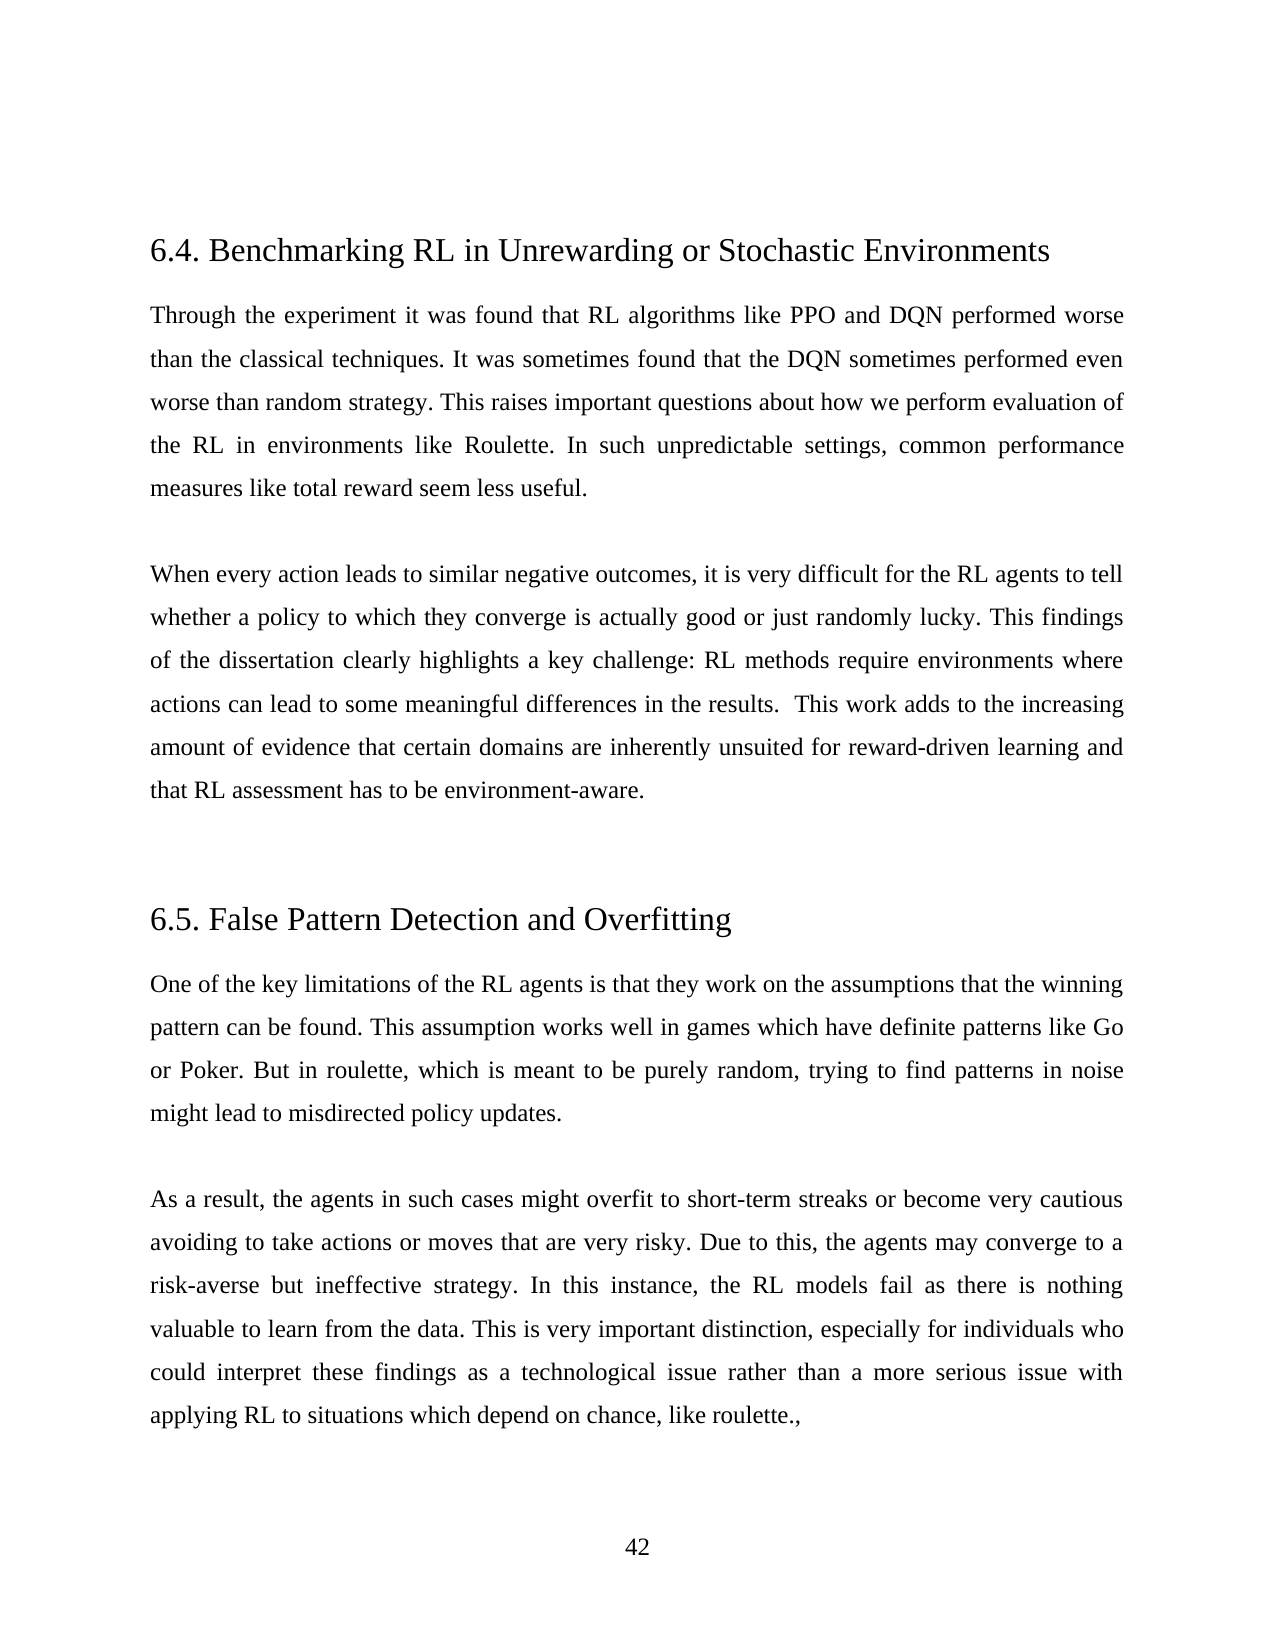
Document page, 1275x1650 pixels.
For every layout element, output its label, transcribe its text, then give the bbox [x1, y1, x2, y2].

subtitle 6.4. Benchmarking RL in Unrewarding or Stochastic Environments [150, 231, 1125, 269]
text Through the experiment it was found that RL algorithms like PPO and DQN performed worse than the classical techniques. It was sometimes found that the DQN sometimes performed even worse than random strategy. This raises important questions about how we perform evaluation of the RL in environments like Roulette. In such unpredictable settings, common performance measures like total reward seem less useful. [150, 301, 1125, 502]
text When every action leads to similar negative outcomes, it is very difficult for the RL agents to tell whether a policy to which they converge is actually good or just randomly lucky. This findings of the dissertation clearly highlights a key challenge: RL methods require environments where actions can lead to some meaningful differences in the results. This work adds to the increasing amount of evidence that certain domains are inherently unsuited for reward-driven learning and that RL assessment has to be environment-aware. [150, 559, 1125, 804]
subtitle 6.5. False Pattern Detection and Overfitting [150, 899, 1125, 937]
text One of the key limitations of the RL agents is that they work on the assumptions that the winning pattern can be found. This assumption works well in games which have definite patterns like Go or Poker. But in roulette, which is meant to be purely random, trying to find patterns in noise might lead to misdirected policy updates. [150, 969, 1125, 1127]
text As a result, the agents in such cases might overfit to short-term streaks or become very cautious avoiding to take actions or moves that are very risky. Due to this, the agents may converge to a risk-averse but ineffective strategy. In this instance, the RL models fail as there is nothing valuable to learn from the data. This is very important distinction, especially for individuals who could interpret these findings as a technological issue rather than a more serious issue with applying RL to situations which depend on chance, like roulette., [150, 1184, 1125, 1429]
